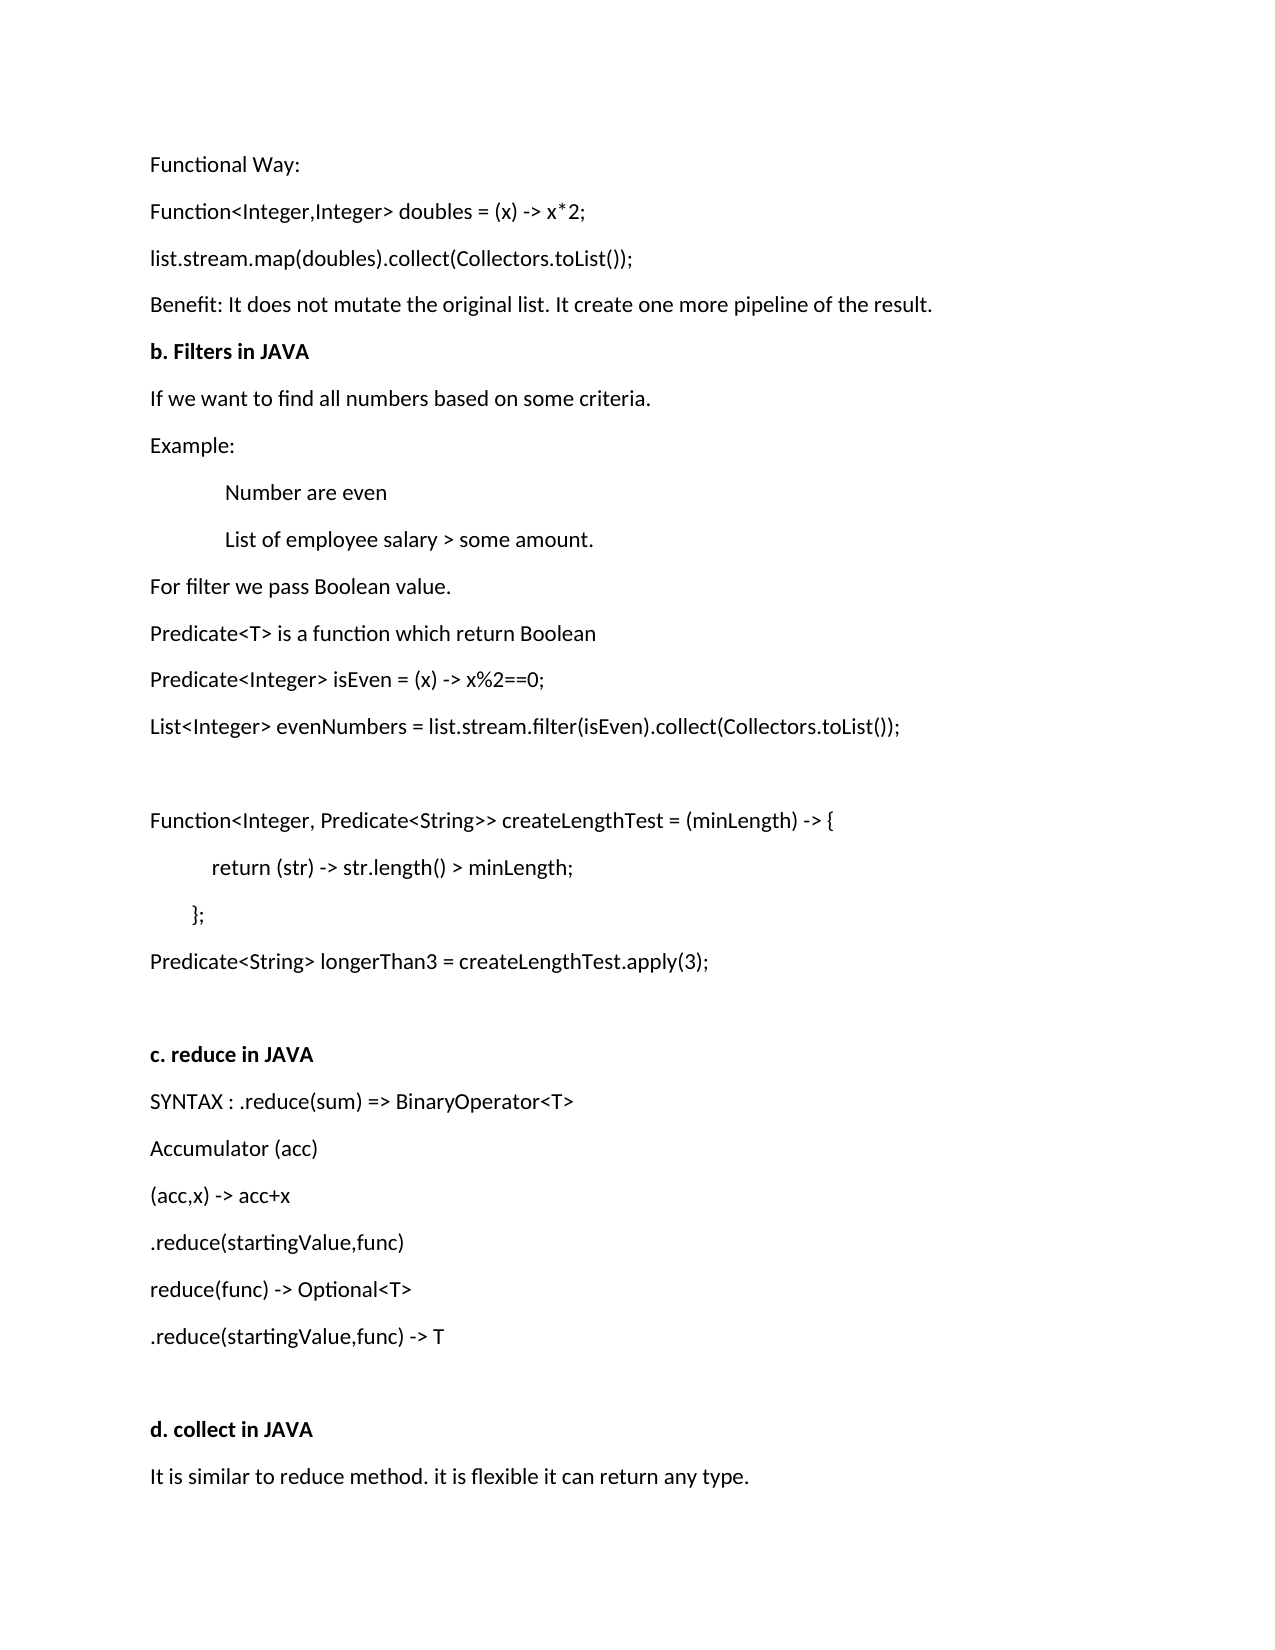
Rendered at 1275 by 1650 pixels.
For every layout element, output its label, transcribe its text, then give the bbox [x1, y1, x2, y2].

text Functional Way: [150, 150, 1125, 178]
text List of employee salary > some amount. [150, 525, 1125, 553]
text return (str) -> str.length() > minLength; [150, 853, 1125, 881]
text d. collect in JAVA [150, 1416, 1125, 1444]
text For filter we pass Boolean value. [150, 572, 1125, 600]
text .reduce(startingValue,func) [150, 1228, 1125, 1256]
text Function<Integer, Predicate<String>> createLengthTest = (minLength) -> { [150, 806, 1125, 834]
text It is similar to reduce method. it is flexible it can return any type. [150, 1462, 1125, 1491]
text Predicate<Integer> isEven = (x) -> x%2==0; [150, 666, 1125, 694]
text Example: [150, 431, 1125, 459]
text (acc,x) -> acc+x [150, 1181, 1125, 1209]
text .reduce(startingValue,func) -> T [150, 1322, 1125, 1350]
text Benefit: It does not mutate the original list. It create one more pipeline of the result. [150, 291, 1125, 319]
text SYNTAX : .reduce(sum) => BinaryOperator<T> [150, 1087, 1125, 1116]
text }; [150, 900, 1125, 928]
text b. Filters in JAVA [150, 337, 1125, 366]
text list.stream.map(doubles).collect(Collectors.toList()); [150, 244, 1125, 272]
text List<Integer> evenNumbers = list.stream.filter(isEven).collect(Collectors.toList()); [150, 712, 1125, 741]
text Accumulator (acc) [150, 1134, 1125, 1162]
text Predicate<T> is a function which return Boolean [150, 619, 1125, 647]
text If we want to find all numbers based on some criteria. [150, 384, 1125, 412]
text Predicate<String> longerThan3 = createLengthTest.apply(3); [150, 947, 1125, 975]
text c. reduce in JAVA [150, 1041, 1125, 1069]
text Number are even [150, 478, 1125, 506]
text Function<Integer,Integer> doubles = (x) -> x*2; [150, 197, 1125, 225]
text reduce(func) -> Optional<T> [150, 1275, 1125, 1303]
